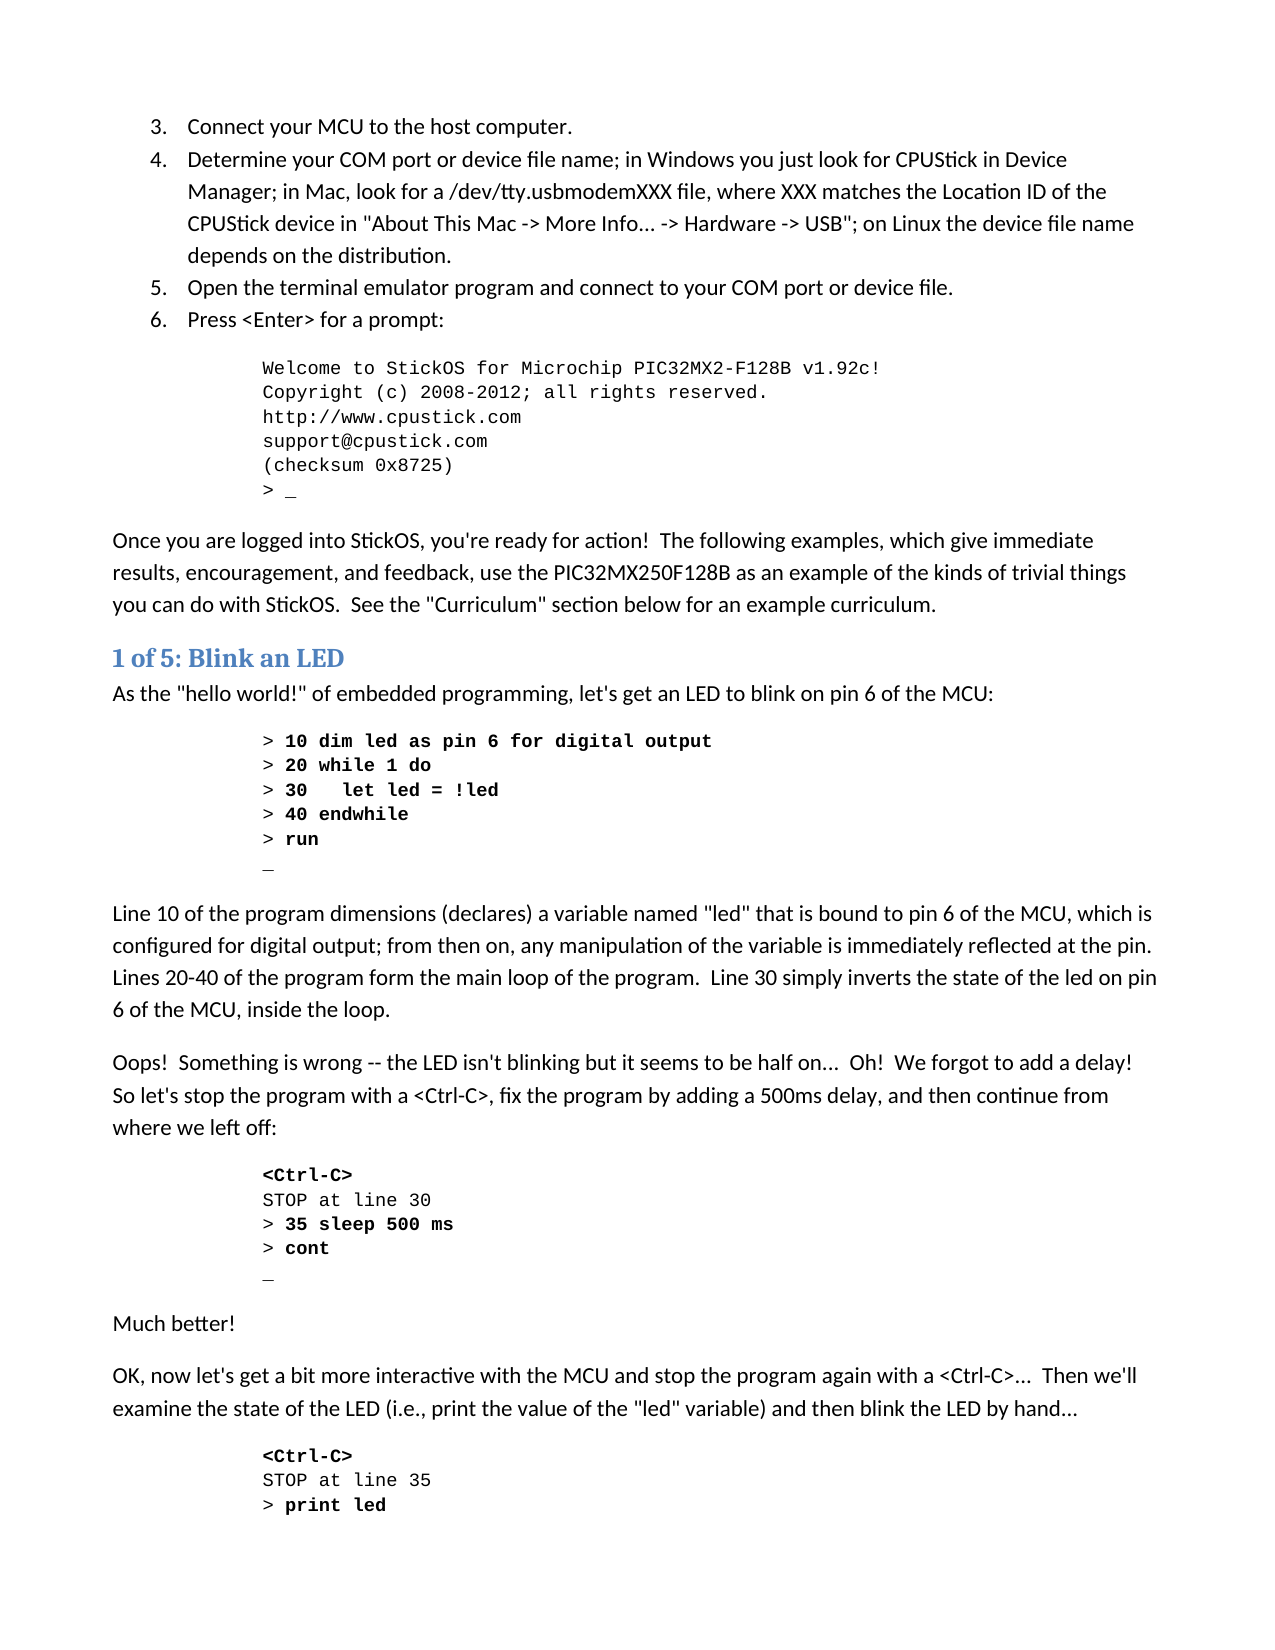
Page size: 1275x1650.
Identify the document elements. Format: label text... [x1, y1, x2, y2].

list Determine your COM port or device file name; in Windows you just look for CPUStick in Device Manager; in Mac, look for a /dev/tty.usbmodemXXX file, where XXX matches the Location ID of the CPUStick device in "About This Mac -> More Info... -> Hardware -> USB"; on Linux the device file name depends on the distribution. [150, 145, 1162, 269]
list Press <Enter> for a prompt: [150, 306, 1162, 334]
text > 10 dim led as pin 6 for digital output > 20 while 1 do > 30 let led = !led > 40 endwhile > run _ [262, 732, 1162, 875]
text Once you are logged into StickOS, you're ready for action! The following examples, which give immediate results, encouragement, and feedback, use the PIC32MX250F128B as an example of the kinds of trivial things you can do with StickOS. See the "Curriculum" section below for an example curriculum. [112, 526, 1162, 618]
text Oops! Something is wrong -- the LED isn't blinking but it seems to be half on... Oh! We forgot to add a delay! So let's stop the program with a <Ctrl-C>, fix the program by adding a 500ms delay, and then continue from where we left off: [112, 1048, 1162, 1141]
list Connect your MCU to the host computer. [150, 112, 1162, 141]
list Open the terminal emulator program and connect to your COM port or device file. [150, 273, 1162, 301]
text Welcome to StickOS for Microchip PIC32MX2-F128B v1.92c! Copyright (c) 2008-2012; all rights reserved. http://www.cpustick.com support@cpustick.com (checksum 0x8725) > _ [262, 359, 1162, 502]
text As the "hello world!" of embedded programming, let's get an LED to blink on pin 6 of the MCU: [112, 679, 1162, 707]
text Line 10 of the program dimensions (declares) a variable named "led" that is bound to pin 6 of the MCU, which is configured for digital output; from then on, any manipulation of the variable is immediately reflected at the pin. Lines 20-40 of the program form the main loop of the program. Line 30 simply inverts the state of the led on pin 6 of the MCU, inside the loop. [112, 899, 1162, 1023]
text <Ctrl-C> STOP at line 30 > 35 sleep 500 ms > cont _ [262, 1166, 1162, 1285]
text OK, now let's get a bit more interactive with the MCU and stop the program again with a <Ctrl-C>... Then we'll examine the state of the LED (i.e., print the value of the "led" variable) and then blink the LED by hand... [112, 1362, 1162, 1422]
text Much better! [112, 1309, 1162, 1337]
subtitle 1 of 5: Blink an LED [112, 643, 1162, 674]
text <Ctrl-C> STOP at line 35 > print led 0 > let led = 1 > print led 1 > let led = 0 > print led 0 > _ [262, 1447, 1162, 1517]
